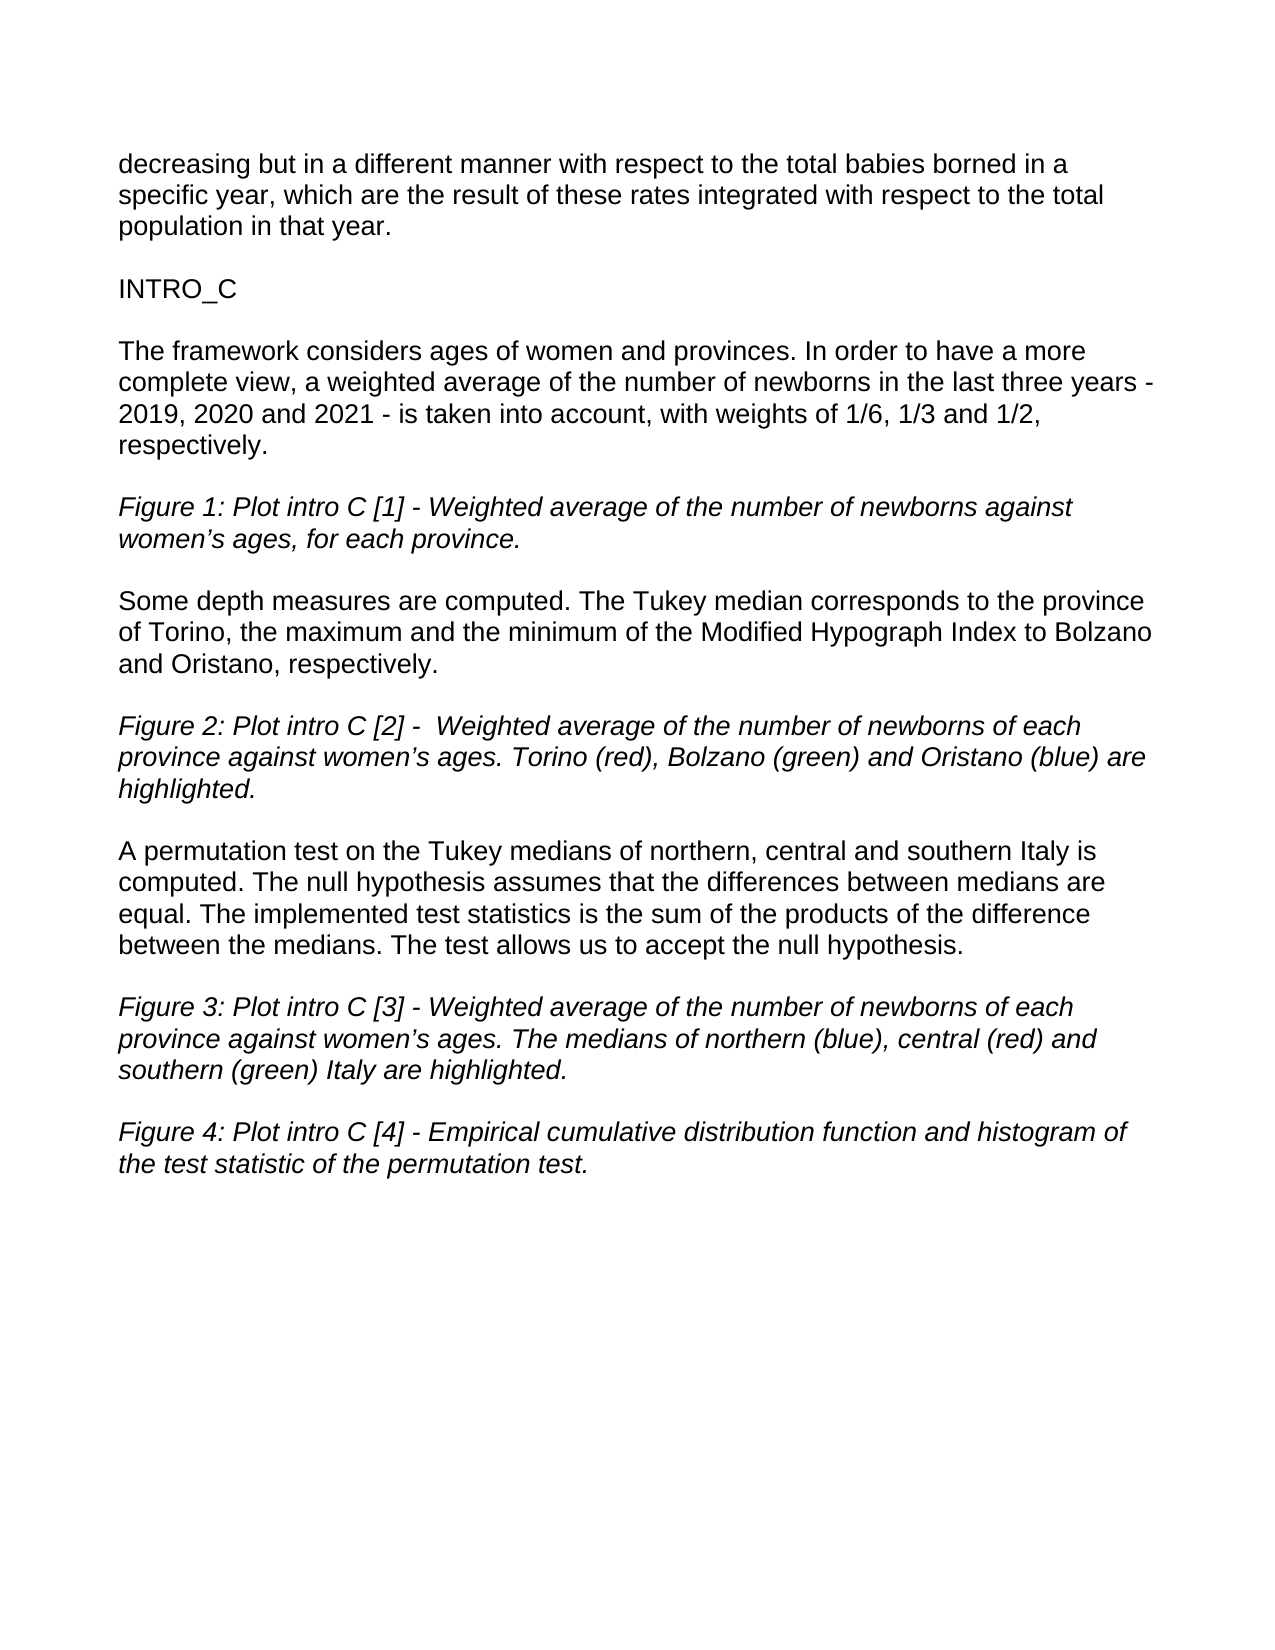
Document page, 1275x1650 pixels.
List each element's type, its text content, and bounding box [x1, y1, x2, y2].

text The framework considers ages of women and provinces. In order to have a more complete view, a weighted average of the number of newborns in the last three years - 2019, 2020 and 2021 - is taken into account, with weights of 1/6, 1/3 and 1/2, respectively. [118, 335, 1157, 460]
text A permutation test on the Tukey medians of northern, central and southern Italy is computed. The null hypothesis assumes that the differences between medians are equal. The implemented test statistics is the sum of the products of the difference between the medians. The test allows us to accept the null hypothesis. [118, 835, 1157, 960]
text Figure 3: Plot intro C [3] - Weighted average of the number of newborns of each province against women’s ages. The medians of northern (blue), central (red) and southern (green) Italy are highlighted. [118, 991, 1157, 1085]
text Some depth measures are computed. The Tukey median corresponds to the province of Torino, the maximum and the minimum of the Modified Hypograph Index to Bolzano and Oristano, respectively. [118, 585, 1157, 679]
text Figure 4: Plot intro C [4] - Empirical cumulative distribution function and histogram of the test statistic of the permutation test. [118, 1116, 1157, 1179]
text INTRO_C [118, 273, 1157, 304]
text Figure 2: Plot intro C [2] - Weighted average of the number of newborns of each province against women’s ages. Torino (red), Bolzano (green) and Oristano (blue) are highlighted. [118, 710, 1157, 804]
text Figure 1: Plot intro C [1] - Weighted average of the number of newborns against women’s ages, for each province. [118, 491, 1157, 554]
